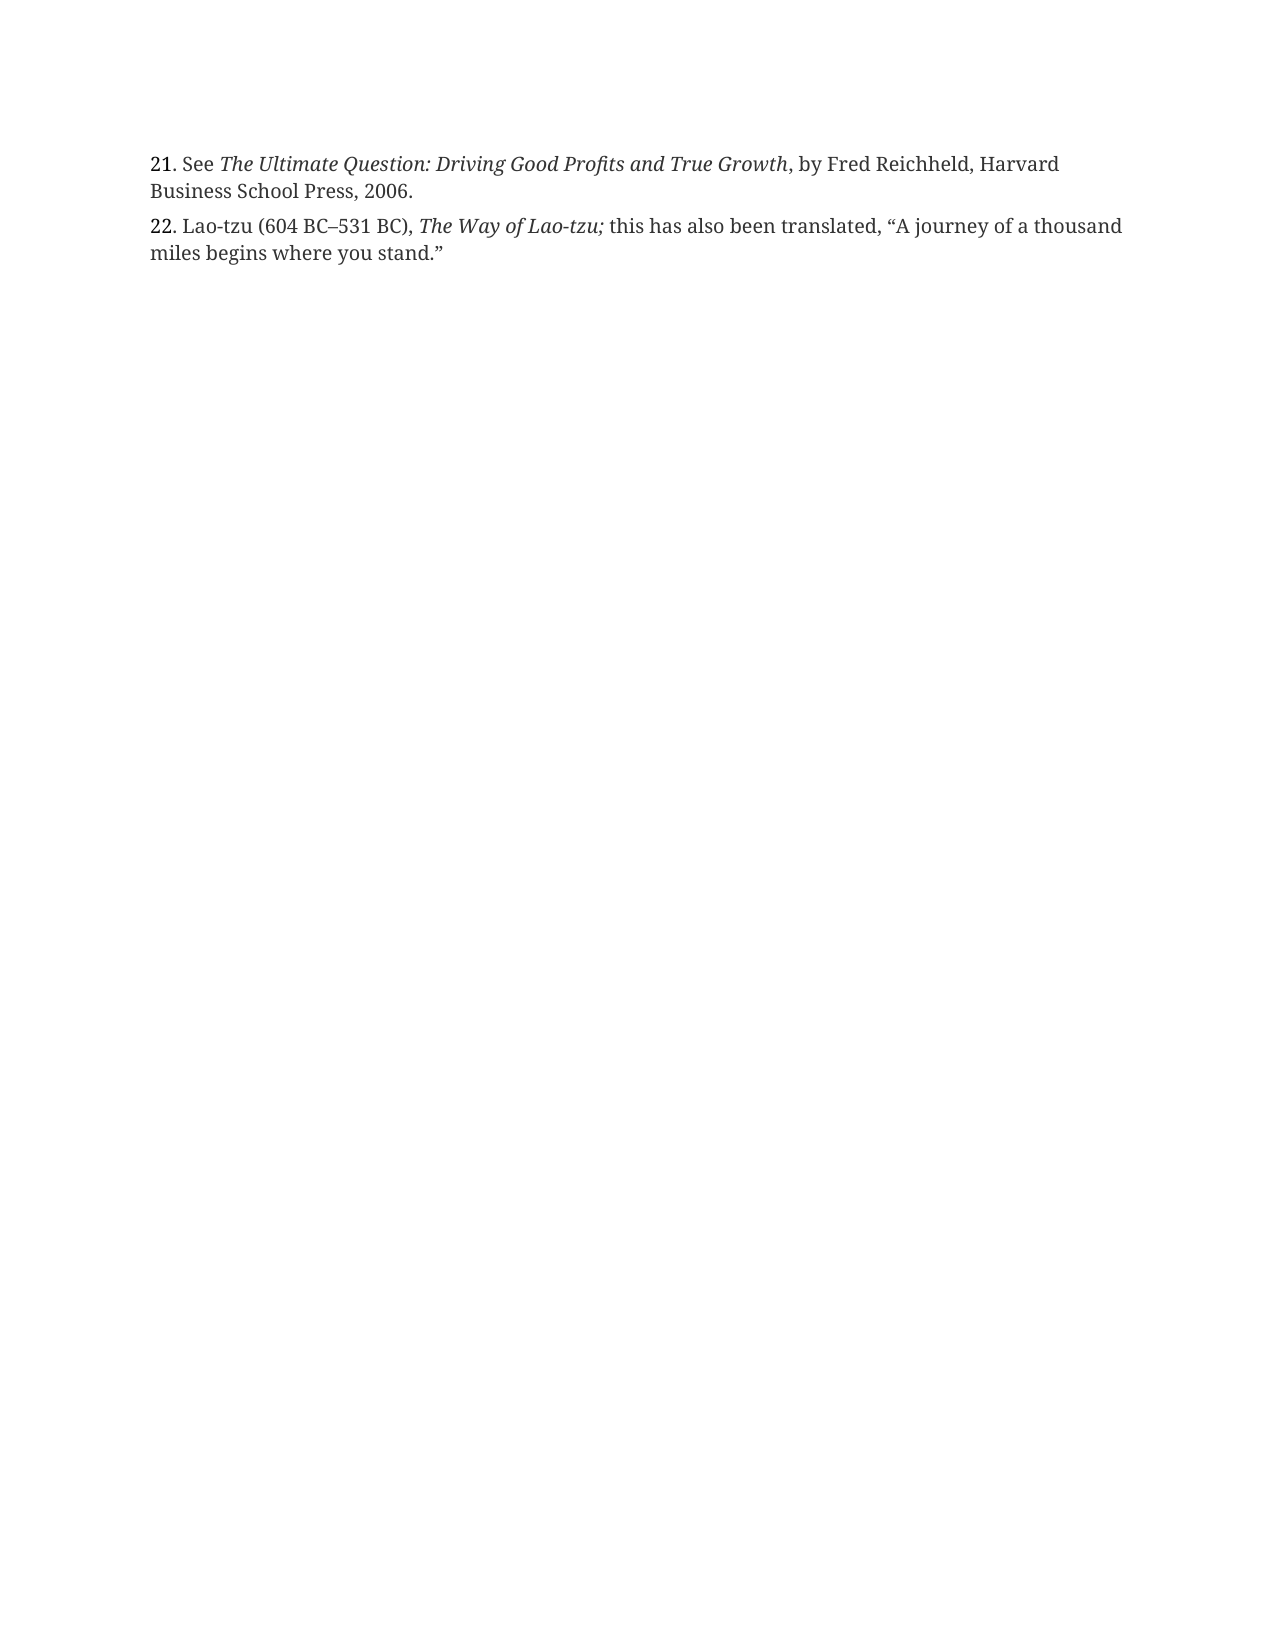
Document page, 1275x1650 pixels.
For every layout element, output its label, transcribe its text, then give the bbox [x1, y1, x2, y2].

text 21. See The Ultimate Question: Driving Good Profits and True Growth, by Fred Reichheld, Harvard Business School Press, 2006. [150, 150, 1125, 204]
text 22. Lao-tzu (604 BC–531 BC), The Way of Lao-tzu; this has also been translated, “A journey of a thousand miles begins where you stand.” [150, 212, 1125, 266]
